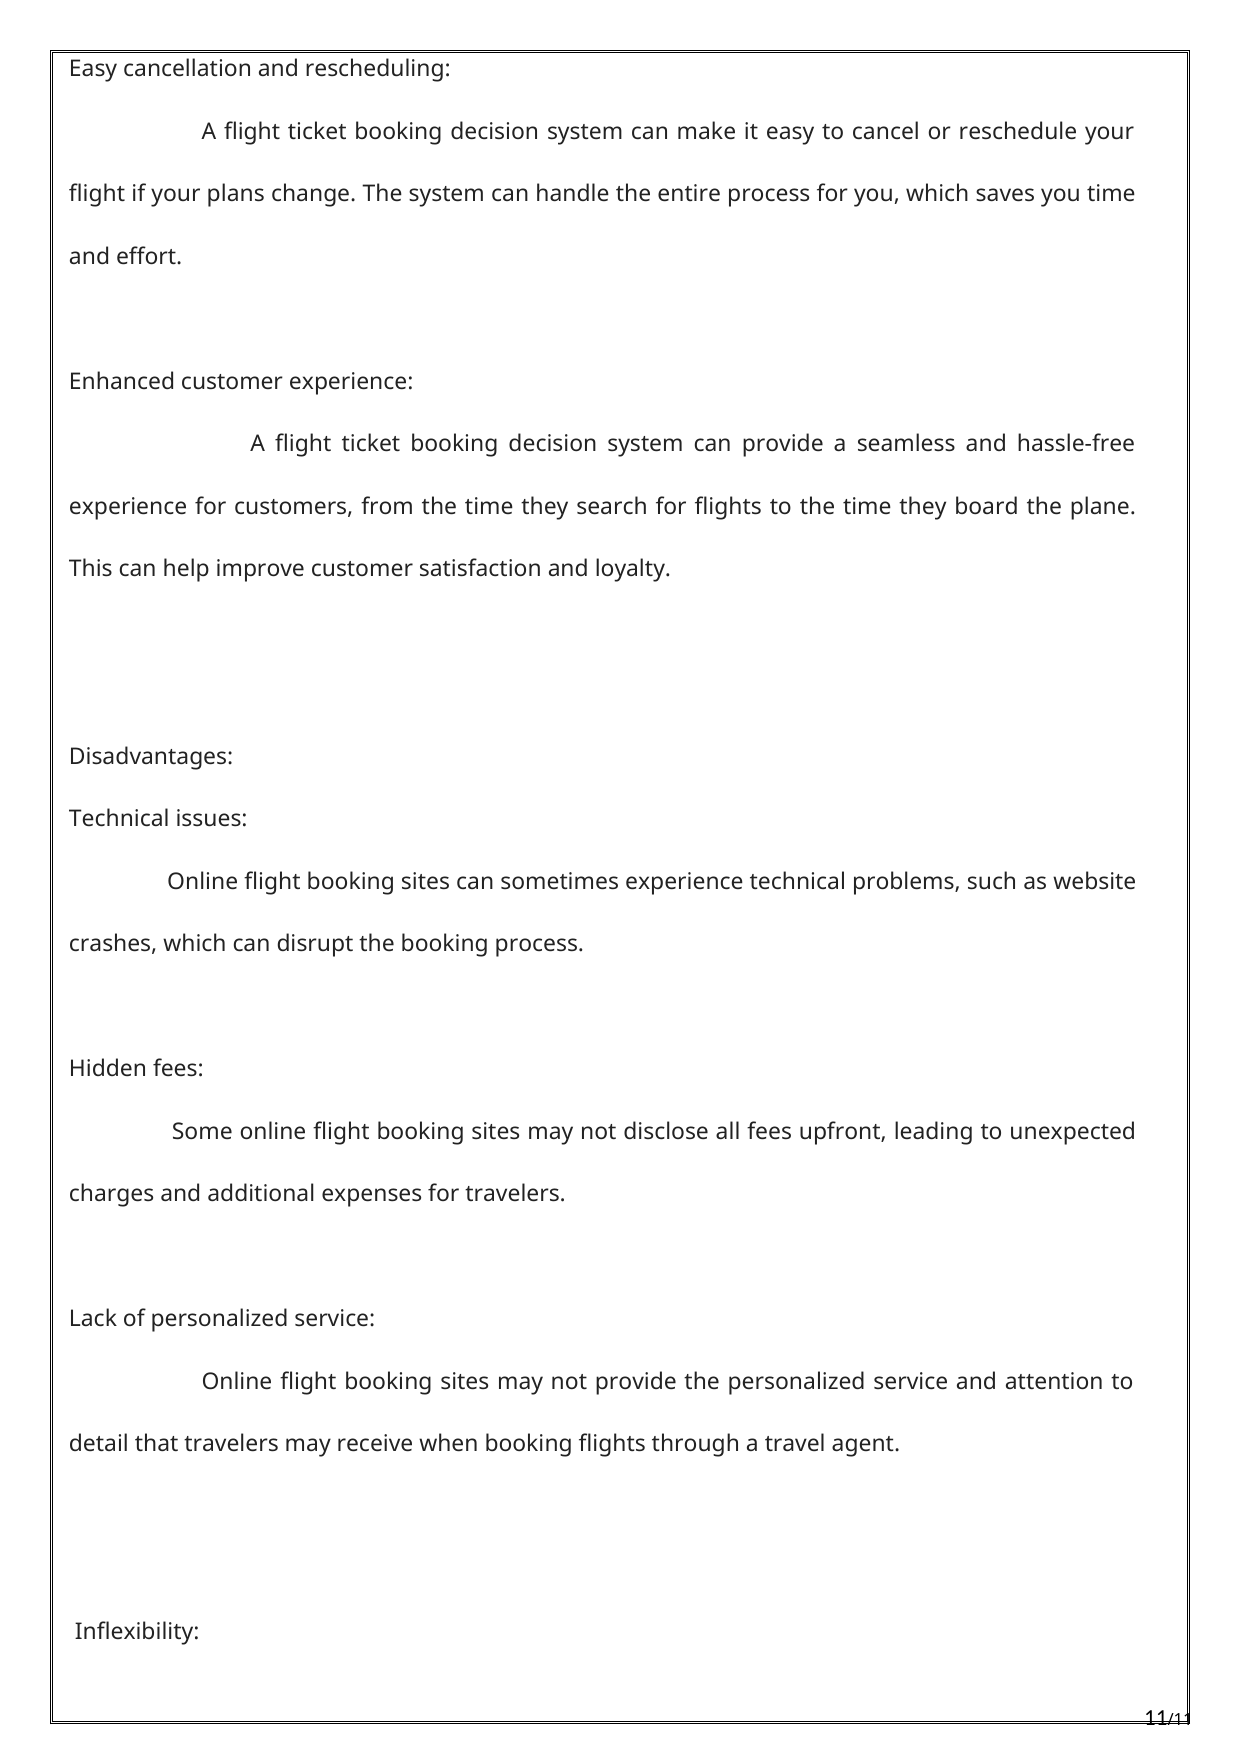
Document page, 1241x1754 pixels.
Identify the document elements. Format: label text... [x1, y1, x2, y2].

text A flight ticket booking decision system can make it easy to cancel or reschedule your flight if your plans change. The system can handle the entire process for you, which saves you time and effort. [69, 114, 1138, 271]
text Technical issues: [69, 802, 1138, 833]
text Disadvantages: [69, 739, 1138, 771]
text Lack of personalized service: [69, 1302, 1138, 1333]
text Easy cancellation and rescheduling: [69, 53, 1138, 83]
text Inflexibility: [69, 1614, 1138, 1646]
text Online flight booking sites can sometimes experience technical problems, such as website crashes, which can disrupt the booking process. [69, 864, 1138, 958]
text Online flight booking sites may not provide the personalized service and attention to detail that travelers may receive when booking flights through a travel agent. [69, 1364, 1138, 1458]
text Hidden fees: [69, 1052, 1138, 1083]
text A flight ticket booking decision system can provide a seamless and hassle-free experience for customers, from the time they search for flights to the time they board the plane. This can help improve customer satisfaction and loyalty. [69, 427, 1138, 583]
text Some online flight booking sites may not disclose all fees upfront, leading to unexpected charges and additional expenses for travelers. [69, 1114, 1138, 1208]
text Enhanced customer experience: [69, 364, 1138, 396]
